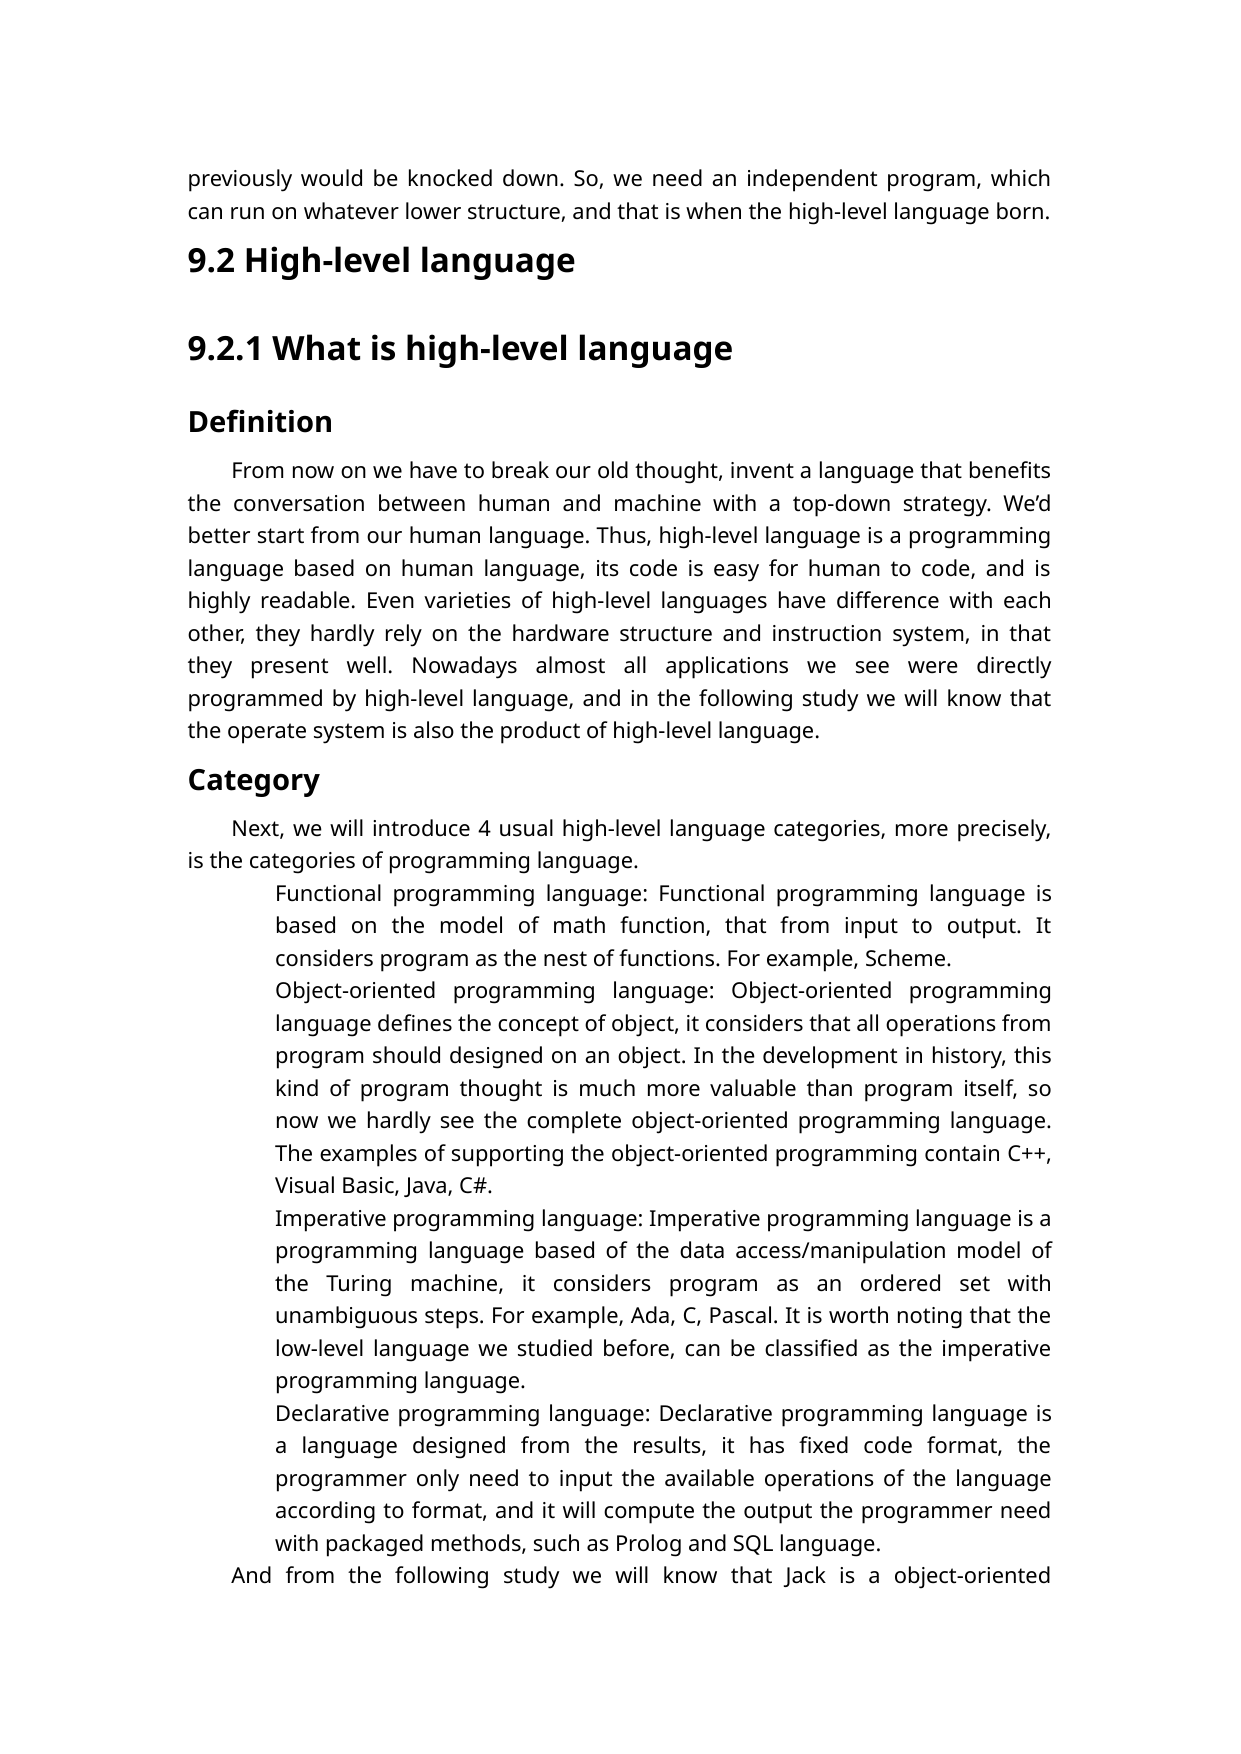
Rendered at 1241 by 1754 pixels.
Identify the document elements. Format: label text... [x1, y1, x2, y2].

text Next, we will introduce 4 usual high-level language categories, more precisely, is the categories of programming language. [187, 811, 1053, 876]
subtitle 9.2 High-level language [187, 227, 1053, 292]
text Object-oriented programming language: Object-oriented programming language defines the concept of object, it considers that all operations from program should designed on an object. In the development in history, this kind of program thought is much more valuable than program itself, so now we hardly see the complete object-oriented programming language. The examples of supporting the object-oriented programming contain C++, Visual Basic, Java, C#. [275, 974, 1053, 1201]
subtitle Definition [187, 389, 1053, 454]
text Declarative programming language: Declarative programming language is a language designed from the results, it has fixed code format, the programmer only need to input the available operations of the language according to format, and it will compute the output the programmer need with packaged methods, such as Prolog and SQL language. [275, 1396, 1053, 1559]
text Functional programming language: Functional programming language is based on the model of math function, that from input to output. It considers program as the nest of functions. For example, Scheme. [275, 876, 1053, 974]
subtitle 9.2.1 What is high-level language [187, 315, 1053, 380]
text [187, 162, 1053, 227]
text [187, 1559, 1053, 1591]
text Imperative programming language: Imperative programming language is a programming language based of the data access/manipulation model of the Turing machine, it considers program as an ordered set with unambiguous steps. For example, Ada, C, Pascal. It is worth noting that the low-level language we studied before, can be classified as the imperative programming language. [275, 1201, 1053, 1396]
subtitle Category [187, 746, 1053, 811]
text From now on we have to break our old thought, invent a language that benefits the conversation between human and machine with a top-down strategy. We’d better start from our human language. Thus, high-level language is a programming language based on human language, its code is easy for human to code, and is highly readable. Even varieties of high-level languages have difference with each other, they hardly rely on the hardware structure and instruction system, in that they present well. Nowadays almost all applications we see were directly programmed by high-level language, and in the following study we will know that the operate system is also the product of high-level language. [187, 454, 1053, 746]
